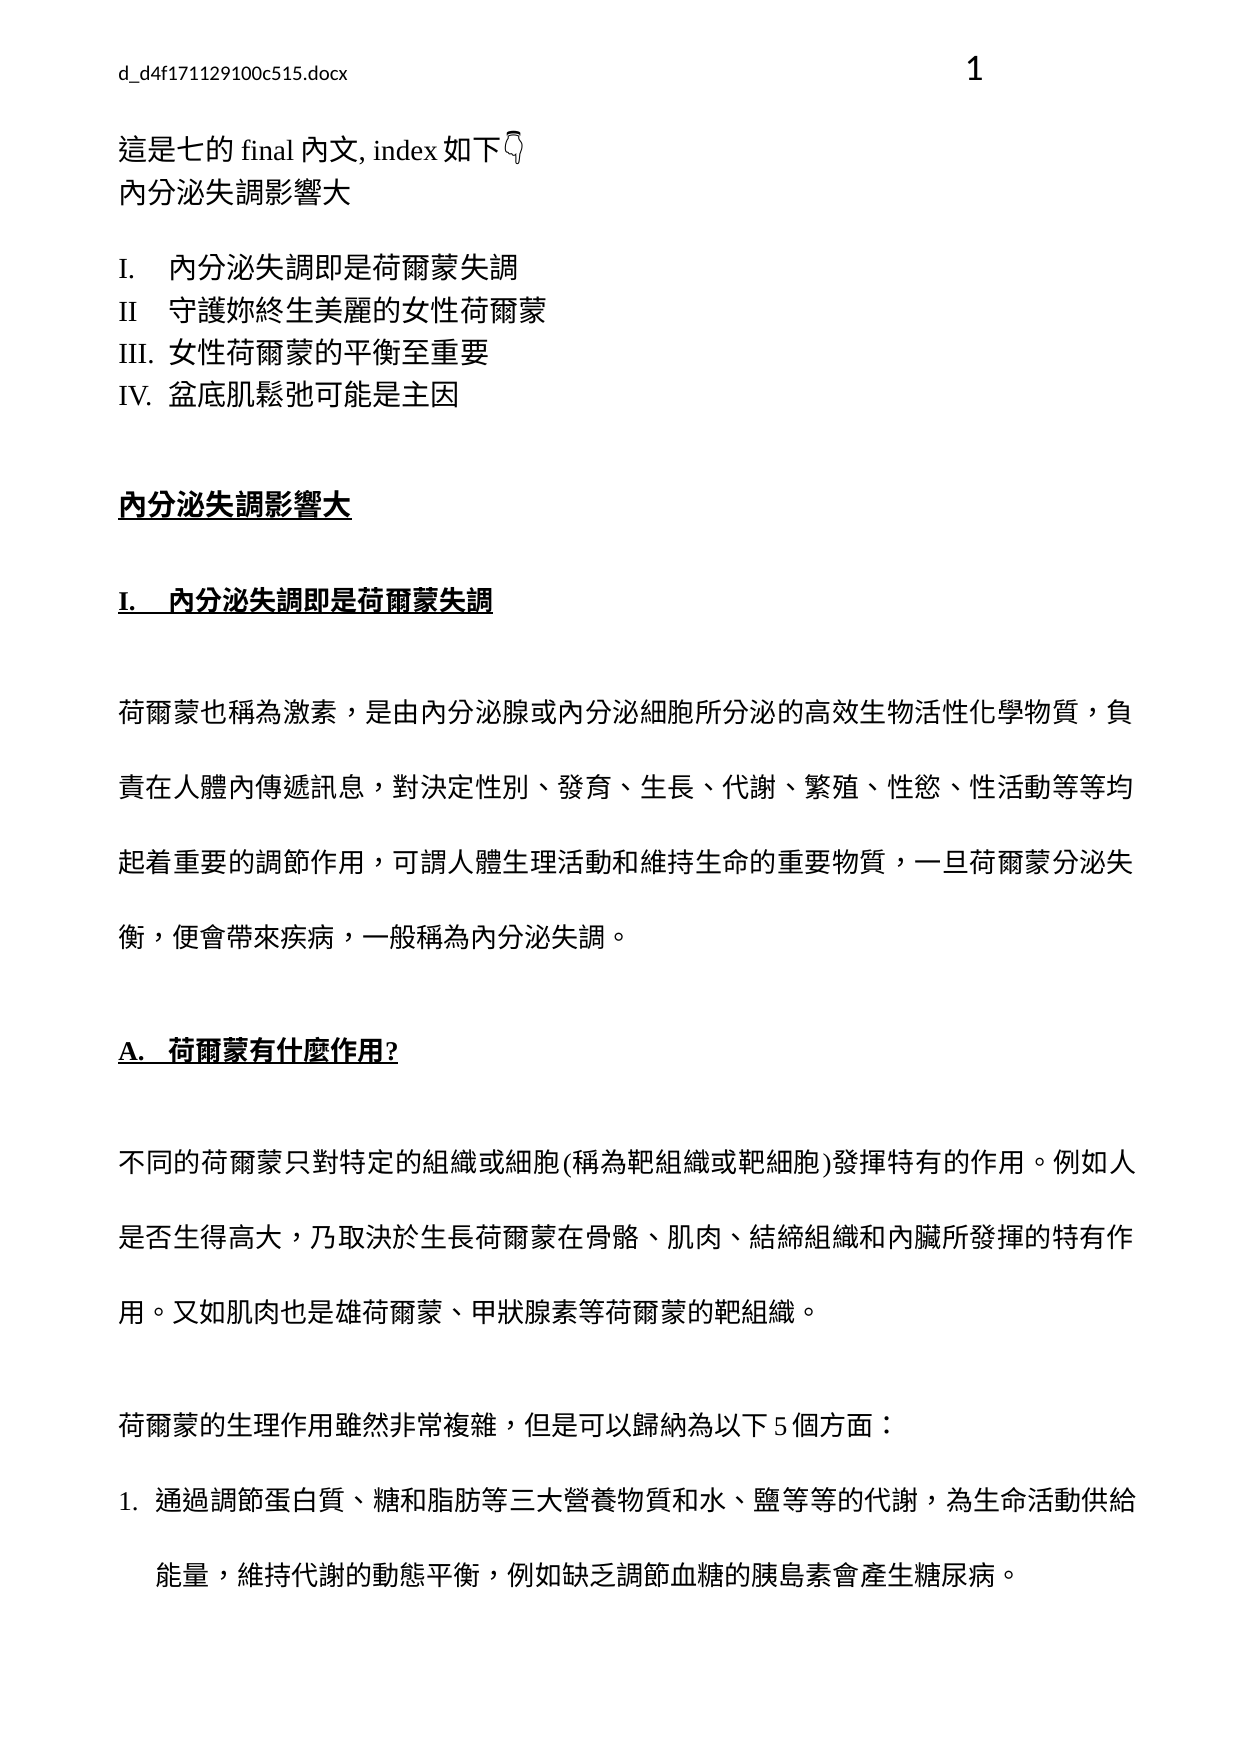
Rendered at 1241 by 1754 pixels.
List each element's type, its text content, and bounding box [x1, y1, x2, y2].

text I. 內分泌失調即是荷爾蒙失調 [118, 561, 1137, 636]
text 荷爾蒙也稱為激素，是由內分泌腺或內分泌細胞所分泌的高效生物活性化學物質，負責在人體內傳遞訊息，對決定性別、發育、生長、代謝、繁殖、性慾、性活動等等均起着重要的調節作用，可謂人體生理活動和維持生命的重要物質，一旦荷爾蒙分泌失衡，便會帶來疾病，一般稱為內分泌失調。 [118, 674, 1137, 974]
text 不同的荷爾蒙只對特定的組織或細胞(稱為靶組織或靶細胞)發揮特有的作用。例如人是否生得高大，乃取決於生長荷爾蒙在骨骼、肌肉、結締組織和內臟所發揮的特有作用。又如肌肉也是雄荷爾蒙、甲狀腺素等荷爾蒙的靶組織。 [118, 1124, 1137, 1349]
text 內分泌失調影響大 [118, 169, 1137, 212]
text I. 內分泌失調即是荷爾蒙失調 [118, 245, 1137, 287]
text IV. 盆底肌鬆弛可能是主因 [118, 372, 1137, 414]
text A. 荷爾蒙有什麼作用? [118, 1011, 1137, 1086]
text 內分泌失調影響大 [118, 481, 1137, 524]
text II 守護妳終生美麗的女性荷爾蒙 [118, 287, 1137, 330]
text III. 女性荷爾蒙的平衡至重要 [118, 330, 1137, 372]
text 荷爾蒙的生理作用雖然非常複雜，但是可以歸納為以下5個方面： [118, 1386, 1137, 1461]
text 這是七的final內文, index如下👇 [118, 127, 1137, 169]
list 通過調節蛋白質、糖和脂肪等三大營養物質和水、鹽等等的代謝，為生命活動供給能量，維持代謝的動態平衡，例如缺乏調節血糖的胰島素會產生糖尿病。 [118, 1461, 1137, 1611]
